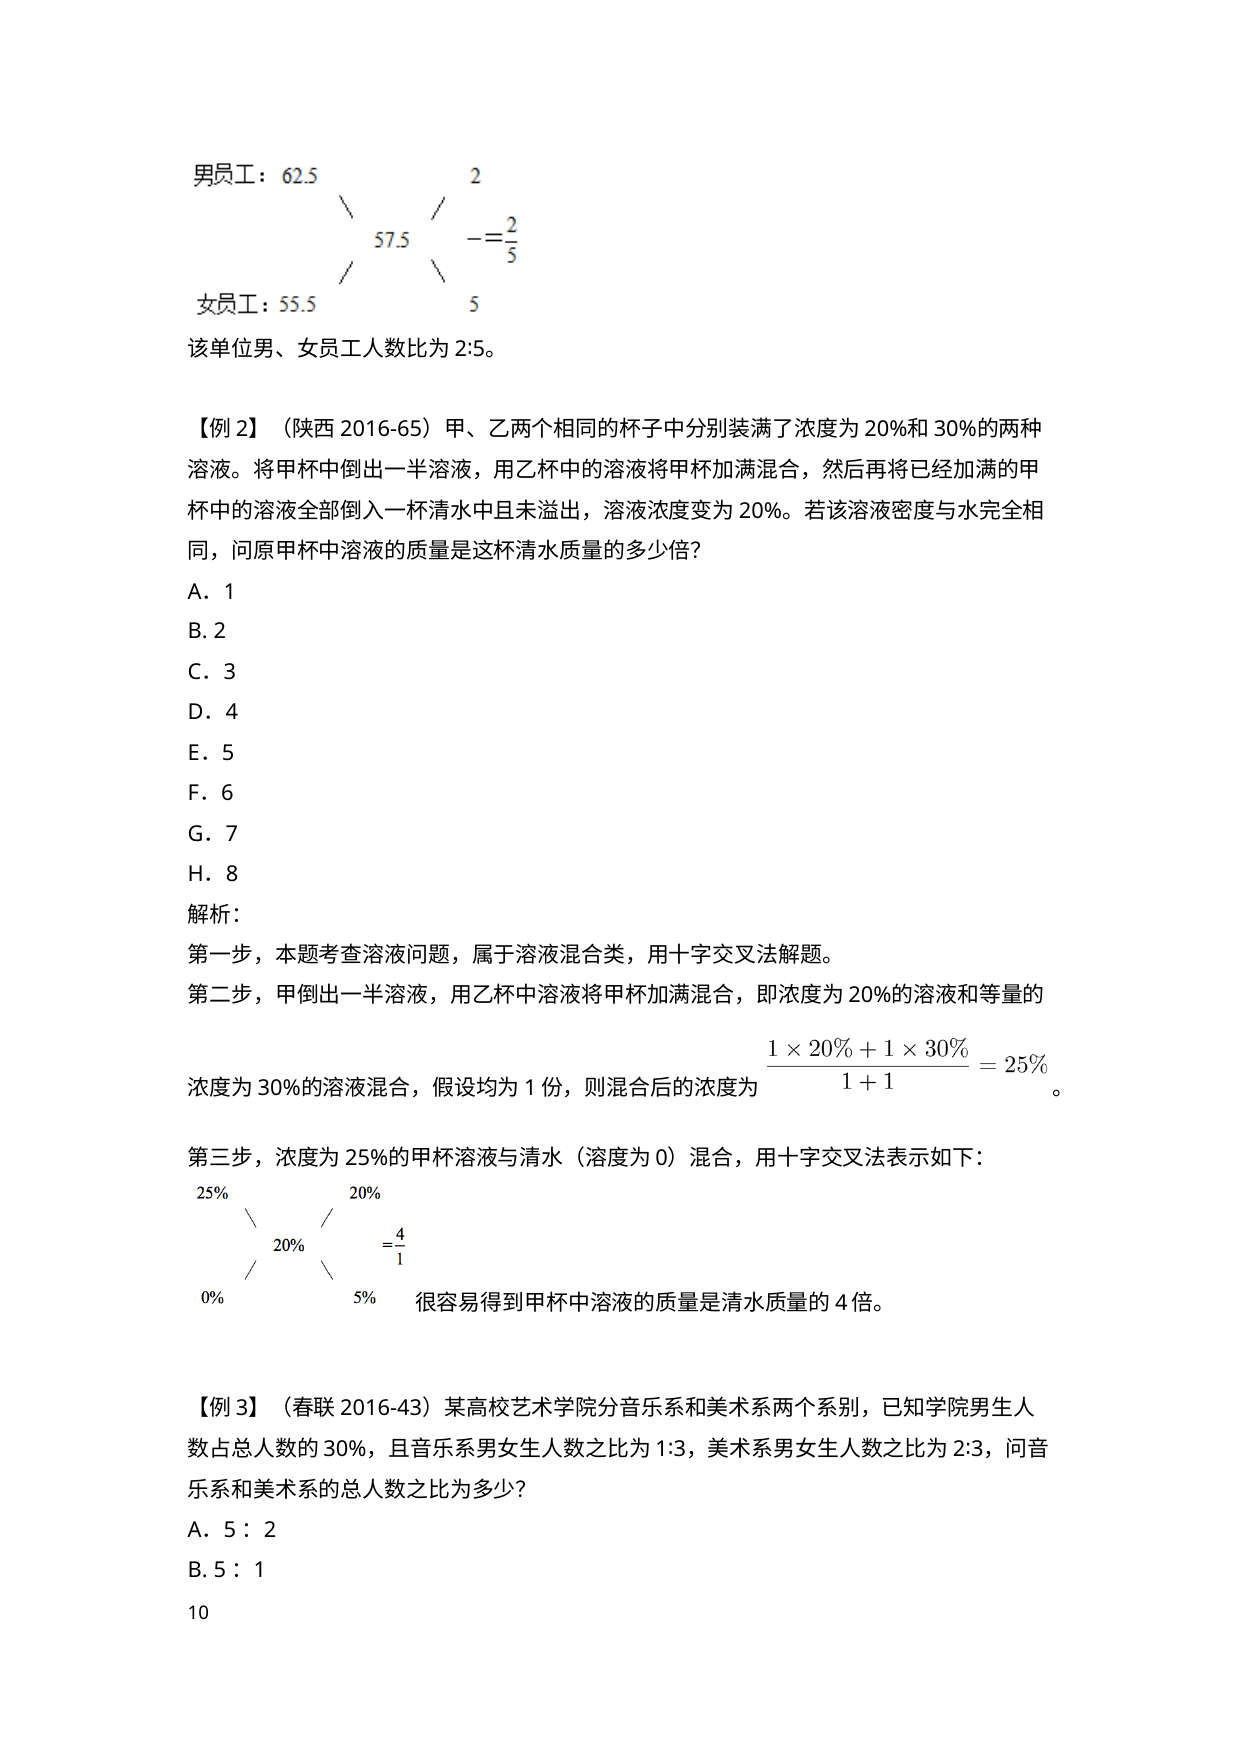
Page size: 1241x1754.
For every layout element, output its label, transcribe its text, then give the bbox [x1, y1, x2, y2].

text B. 2 [187, 614, 1053, 646]
text E．5 [187, 734, 1053, 767]
text 【例2】（陕西2016-65）甲、乙两个相同的杯子中分别装满了浓度为20%和30%的两种溶液。将甲杯中倒出一半溶液，用乙杯中的溶液将甲杯加满混合，然后再将已经加满的甲杯中的溶液全部倒入一杯清水中且未溢出，溶液浓度变为20%。若该溶液密度与水完全相同，问原甲杯中溶液的质量是这杯清水质量的多少倍？ [187, 411, 1053, 565]
text 第一步，本题考查溶液问题，属于溶液混合类，用十字交叉法解题。 [187, 937, 1053, 969]
picture [187, 159, 525, 321]
text 【例3】（春联2016-43）某高校艺术学院分音乐系和美术系两个系别，已知学院男生人数占总人数的30%，且音乐系男女生人数之比为1∶3，美术系男女生人数之比为2∶3，问音乐系和美术系的总人数之比为多少？ [187, 1390, 1053, 1504]
text 解析： [187, 896, 1053, 929]
text C．3 [187, 654, 1053, 686]
picture [187, 1179, 415, 1311]
text 第三步，浓度为25%的甲杯溶液与清水（溶度为0）混合，用十字交叉法表示如下： [187, 1139, 1053, 1172]
text A．1 [187, 573, 1053, 606]
text F．6 [187, 775, 1053, 807]
text A．5 ：2 [187, 1512, 1053, 1544]
text 该单位男、女员工人数比为2∶5。 [187, 331, 1053, 363]
text B. 5 ：1 [187, 1552, 1053, 1584]
text D．4 [187, 694, 1053, 727]
text H．8 [187, 856, 1053, 888]
text 很容易得到甲杯中溶液的质量是清水质量的4倍。 [187, 1180, 1053, 1342]
picture [759, 1033, 1053, 1095]
text 第二步，甲倒出一半溶液，用乙杯中溶液将甲杯加满混合，即浓度为20%的溶液和等量的浓度为30%的溶液混合，假设均为1份，则混合后的浓度为。 [187, 977, 1053, 1131]
text G．7 [187, 815, 1053, 848]
